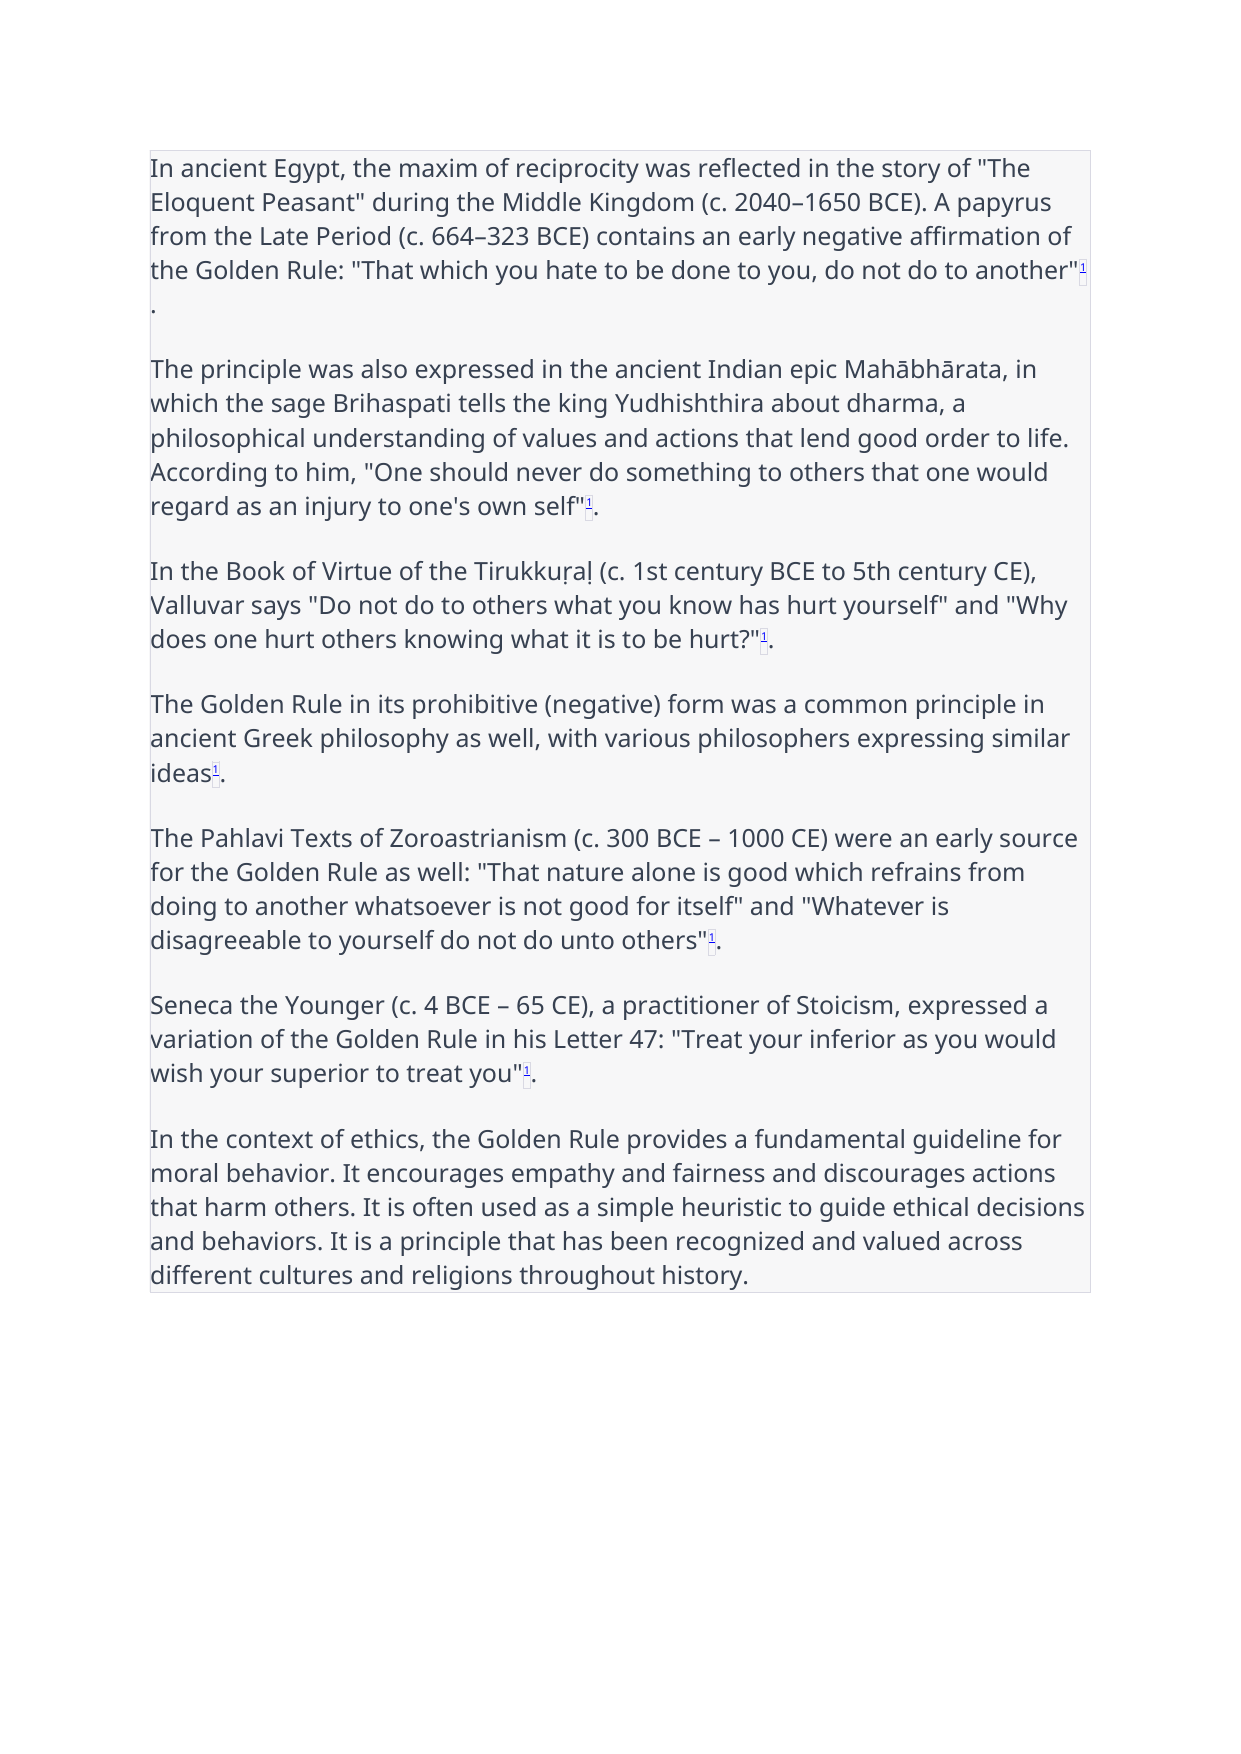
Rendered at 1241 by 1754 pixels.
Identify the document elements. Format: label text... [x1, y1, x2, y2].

text Seneca the Younger (c. 4 BCE – 65 CE), a practitioner of Stoicism, expressed a variation of the Golden Rule in his Letter 47: "Treat your inferior as you would wish your superior to treat you"​1​. [151, 987, 1090, 1090]
text In the context of ethics, the Golden Rule provides a fundamental guideline for moral behavior. It encourages empathy and fairness and discourages actions that harm others. It is often used as a simple heuristic to guide ethical decisions and behaviors. It is a principle that has been recognized and valued across different cultures and religions throughout history. [151, 1121, 1090, 1292]
text The Golden Rule in its prohibitive (negative) form was a common principle in ancient Greek philosophy as well, with various philosophers expressing similar ideas​1​. [151, 687, 1090, 789]
text In ancient Egypt, the maxim of reciprocity was reflected in the story of "The Eloquent Peasant" during the Middle Kingdom (c. 2040–1650 BCE). A papyrus from the Late Period (c. 664–323 BCE) contains an early negative affirmation of the Golden Rule: "That which you hate to be done to you, do not do to another"​1​. [151, 151, 1090, 321]
text The principle was also expressed in the ancient Indian epic Mahābhārata, in which the sage Brihaspati tells the king Yudhishthira about dharma, a philosophical understanding of values and actions that lend good order to life. According to him, "One should never do something to others that one would regard as an injury to one's own self"​1​. [151, 352, 1090, 522]
text In the Book of Virtue of the Tirukkuṛaḷ (c. 1st century BCE to 5th century CE), Valluvar says "Do not do to others what you know has hurt yourself" and "Why does one hurt others knowing what it is to be hurt?"​1​. [151, 553, 1090, 656]
text The Pahlavi Texts of Zoroastrianism (c. 300 BCE – 1000 CE) were an early source for the Golden Rule as well: "That nature alone is good which refrains from doing to another whatsoever is not good for itself" and "Whatever is disagreeable to yourself do not do unto others"​1​. [151, 820, 1090, 957]
